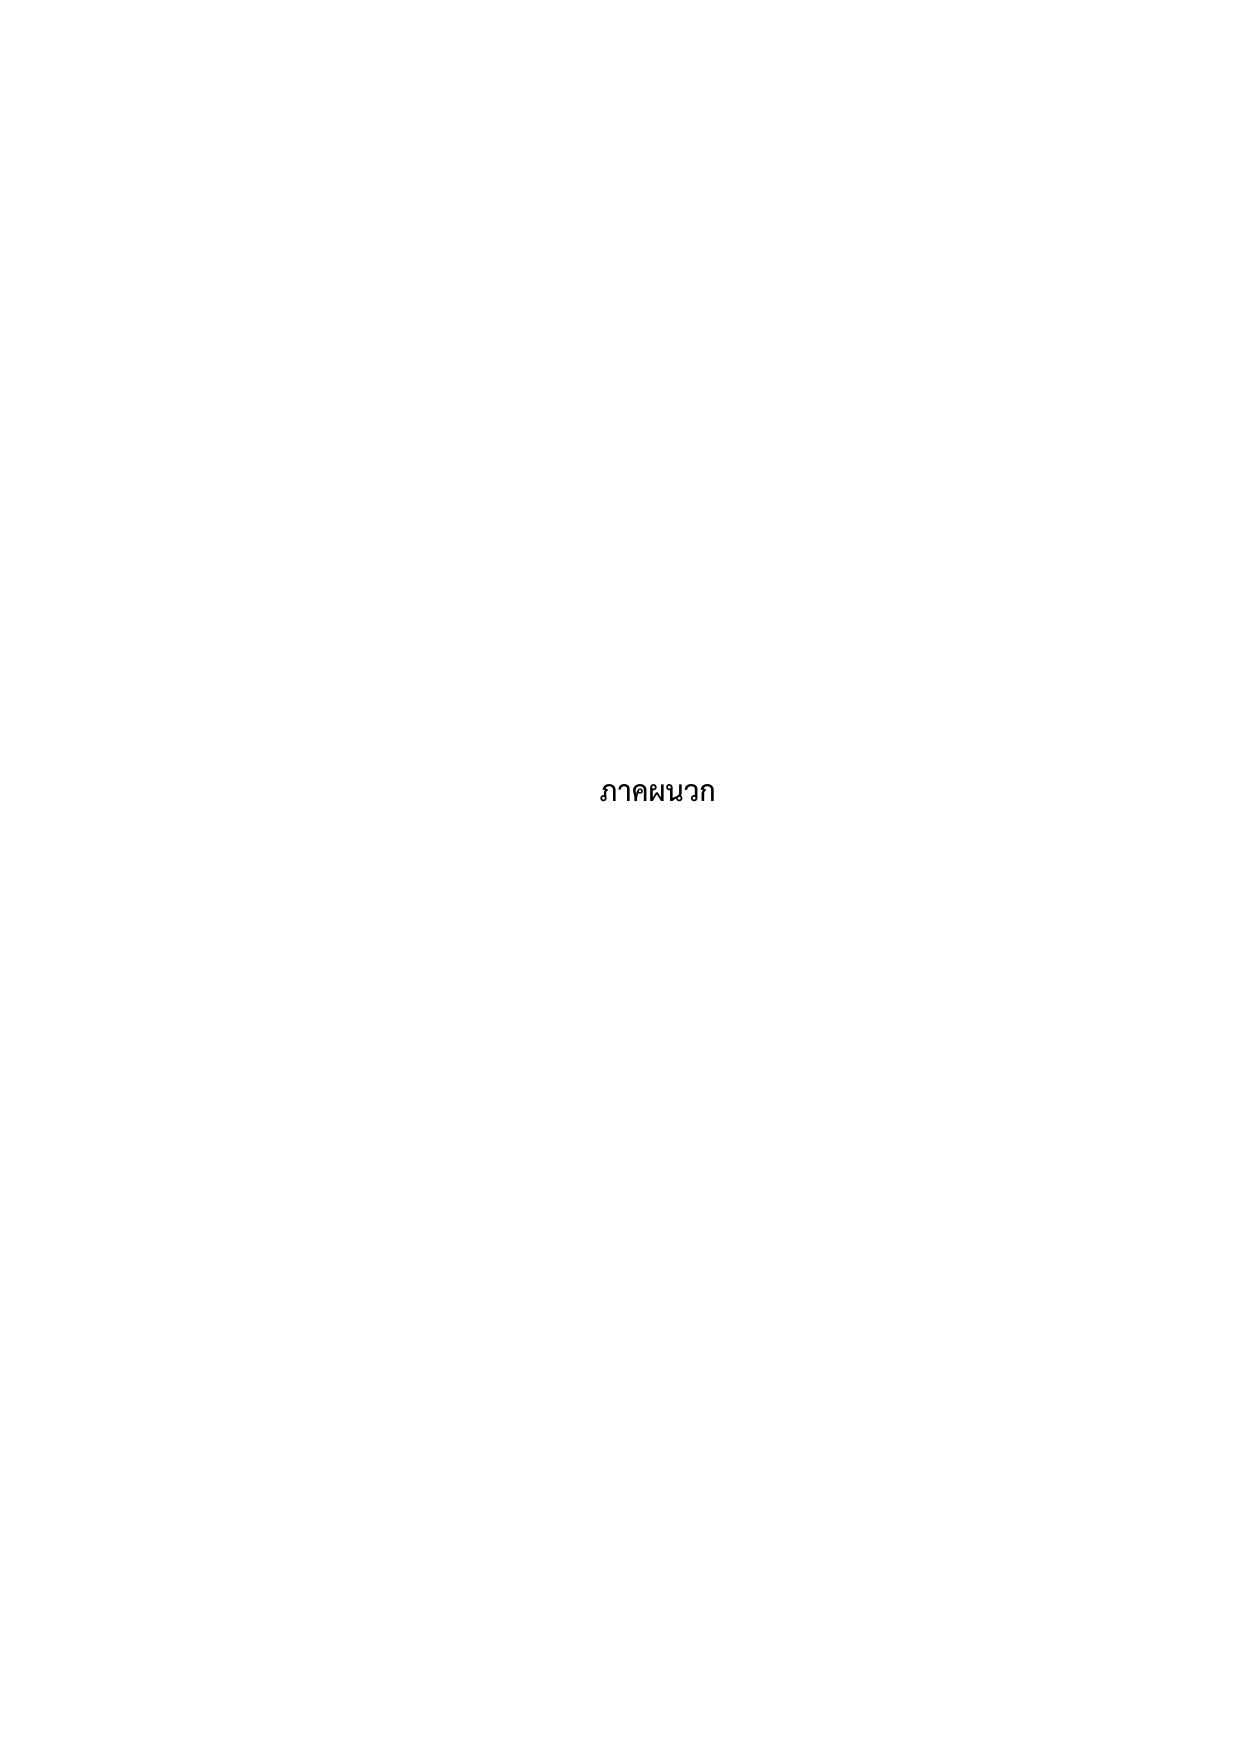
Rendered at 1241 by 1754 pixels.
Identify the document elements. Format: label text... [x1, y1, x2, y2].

text ภาคผนวก [525, 765, 1090, 812]
